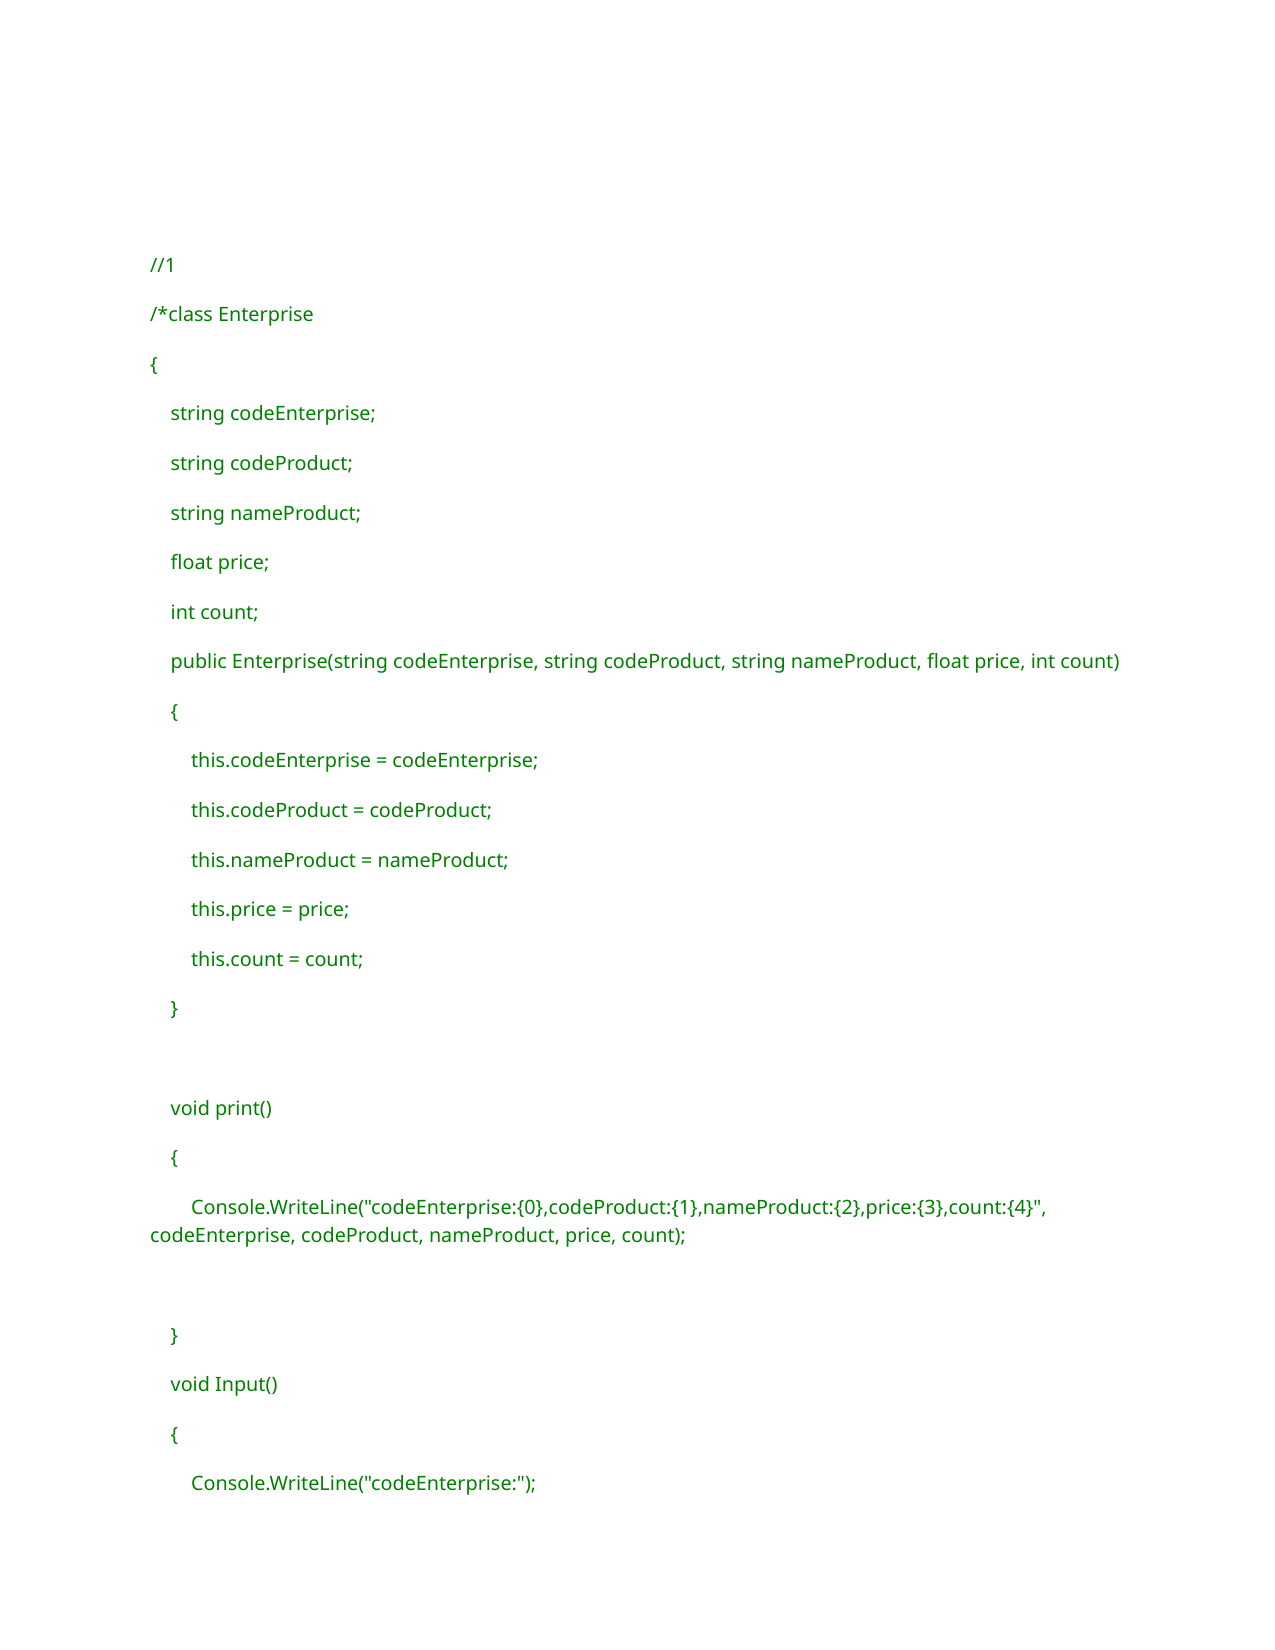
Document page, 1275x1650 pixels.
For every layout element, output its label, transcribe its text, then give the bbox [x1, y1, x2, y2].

text { [150, 1418, 1125, 1447]
text void Input() [150, 1369, 1125, 1397]
text this.codeProduct = codeProduct; [150, 794, 1125, 823]
text { [150, 1142, 1125, 1170]
text int count; [150, 596, 1125, 625]
text this.count = count; [150, 943, 1125, 972]
text this.nameProduct = nameProduct; [150, 844, 1125, 873]
text /*class Enterprise [150, 299, 1125, 327]
text { [150, 348, 1125, 377]
text } [150, 1319, 1125, 1348]
text float price; [150, 547, 1125, 575]
text //1 [150, 249, 1125, 278]
text this.price = price; [150, 894, 1125, 922]
text string nameProduct; [150, 497, 1125, 526]
text Console.WriteLine("codeEnterprise:"); [150, 1468, 1125, 1497]
text string codeEnterprise; [150, 398, 1125, 427]
text void print() [150, 1092, 1125, 1121]
text } [150, 993, 1125, 1022]
text this.codeEnterprise = codeEnterprise; [150, 745, 1125, 774]
text Console.WriteLine("codeEnterprise:{0},codeProduct:{1},nameProduct:{2},price:{3},count:{4}", codeEnterprise, codeProduct, nameProduct, price, count); [150, 1191, 1125, 1249]
text string codeProduct; [150, 447, 1125, 476]
text { [150, 695, 1125, 724]
text public Enterprise(string codeEnterprise, string codeProduct, string nameProduct, float price, int count) [150, 646, 1125, 674]
